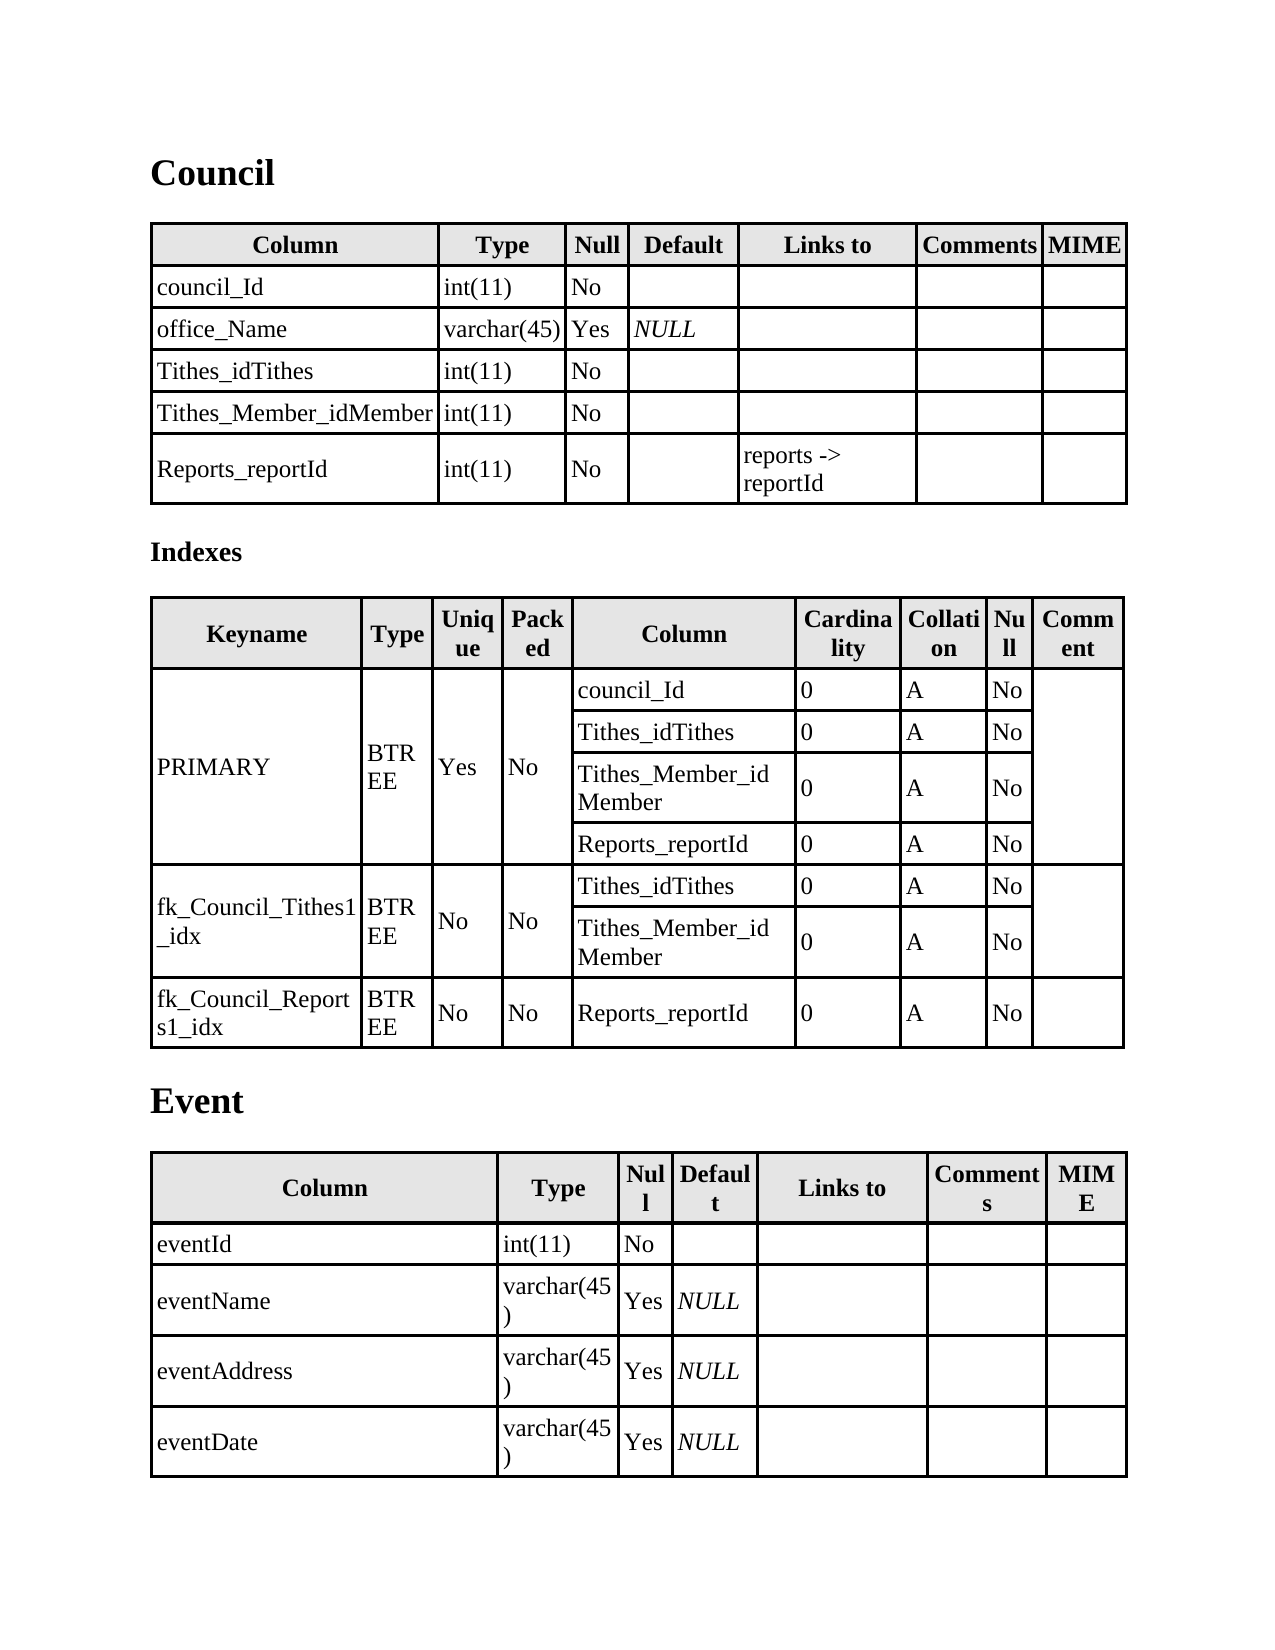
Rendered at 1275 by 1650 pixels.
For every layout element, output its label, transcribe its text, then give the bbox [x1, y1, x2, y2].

table_cell varchar(45) [499, 1408, 617, 1475]
table_cell [740, 267, 915, 306]
table_cell [1044, 435, 1125, 502]
text Event [150, 1078, 1125, 1122]
table_cell [1044, 351, 1125, 390]
table_cell [1044, 309, 1125, 348]
table_cell No [620, 1225, 671, 1263]
table_cell Yes [620, 1408, 671, 1475]
table_cell [1034, 670, 1122, 863]
table_cell [630, 393, 737, 432]
table_cell [759, 1266, 926, 1334]
table_header Type [363, 599, 431, 667]
table_cell No [988, 908, 1031, 976]
table_header Collation [902, 599, 985, 667]
table_cell [929, 1266, 1045, 1334]
table_header Default [630, 225, 737, 264]
table_cell [630, 351, 737, 390]
table_cell [918, 267, 1041, 306]
table_header Cardinality [797, 599, 899, 667]
table_cell PRIMARY [153, 670, 360, 863]
table_cell council_Id [153, 267, 437, 306]
table_cell Tithes_idTithes [153, 351, 437, 390]
table_cell 0 [797, 866, 899, 905]
table_cell NULL [674, 1337, 756, 1404]
table_cell int(11) [440, 351, 564, 390]
table_cell Reports_reportId [574, 824, 794, 863]
table_cell 0 [797, 824, 899, 863]
table_cell 0 [797, 754, 899, 821]
table_cell A [902, 866, 985, 905]
table_cell No [988, 866, 1031, 905]
table_cell Reports_reportId [574, 979, 794, 1046]
table_header Null [988, 599, 1031, 667]
table_cell BTREE [363, 866, 431, 976]
table_cell [1048, 1266, 1125, 1334]
table_cell [1048, 1408, 1125, 1475]
table_cell fk_Council_Reports1_idx [153, 979, 360, 1046]
table_cell No [988, 670, 1031, 709]
table_cell [759, 1408, 926, 1475]
table_header Links to [740, 225, 915, 264]
table_cell int(11) [440, 393, 564, 432]
table_cell No [988, 979, 1031, 1046]
table_cell Yes [620, 1266, 671, 1334]
table_cell [929, 1408, 1045, 1475]
table_cell varchar(45) [499, 1337, 617, 1404]
table_header Unique [434, 599, 501, 667]
table_cell [630, 435, 737, 502]
table_header Column [574, 599, 794, 667]
table_cell No [988, 754, 1031, 821]
table_cell [740, 309, 915, 348]
table_cell [759, 1337, 926, 1404]
table_cell A [902, 979, 985, 1046]
table_header Column [153, 1154, 496, 1221]
table_cell [740, 393, 915, 432]
table_cell No [567, 267, 627, 306]
table_cell eventAddress [153, 1337, 496, 1404]
table_cell [918, 309, 1041, 348]
table_cell A [902, 908, 985, 976]
table_cell NULL [630, 309, 737, 348]
table_cell No [504, 866, 571, 976]
table_cell A [902, 824, 985, 863]
table_cell NULL [674, 1408, 756, 1475]
table_cell [1034, 979, 1122, 1046]
table_cell No [567, 351, 627, 390]
table_cell [759, 1225, 926, 1263]
table_cell No [504, 670, 571, 863]
table_cell [918, 393, 1041, 432]
table_cell Yes [434, 670, 501, 863]
table_header Links to [759, 1154, 926, 1221]
table_cell BTREE [363, 979, 431, 1046]
table_cell No [988, 824, 1031, 863]
table_cell NULL [674, 1266, 756, 1334]
table_cell Tithes_Member_idMember [153, 393, 437, 432]
table_cell int(11) [499, 1225, 617, 1263]
table_header Default [674, 1154, 756, 1221]
table_header Keyname [153, 599, 360, 667]
table_cell [918, 435, 1041, 502]
table_cell [1044, 393, 1125, 432]
table_cell [674, 1225, 756, 1263]
table_header Packed [504, 599, 571, 667]
table_cell 0 [797, 979, 899, 1046]
table_cell [929, 1225, 1045, 1263]
table_cell eventId [153, 1225, 496, 1263]
table_cell Reports_reportId [153, 435, 437, 502]
table_cell int(11) [440, 267, 564, 306]
table_header Column [153, 225, 437, 264]
table_cell [1034, 866, 1122, 976]
table_header Null [620, 1154, 671, 1221]
table_cell 0 [797, 712, 899, 751]
table_cell No [504, 979, 571, 1046]
table_header Null [567, 225, 627, 264]
table_cell A [902, 670, 985, 709]
table_cell Tithes_Member_idMember [574, 754, 794, 821]
table_cell eventName [153, 1266, 496, 1334]
table_cell [929, 1337, 1045, 1404]
table_cell Tithes_idTithes [574, 866, 794, 905]
text Council [150, 150, 1125, 193]
table_cell [630, 267, 737, 306]
table_cell A [902, 712, 985, 751]
table_cell 0 [797, 670, 899, 709]
table_cell [918, 351, 1041, 390]
table_cell No [567, 393, 627, 432]
table_header Comments [918, 225, 1041, 264]
table_cell eventDate [153, 1408, 496, 1475]
table_cell office_Name [153, 309, 437, 348]
table_cell No [434, 866, 501, 976]
table_cell int(11) [440, 435, 564, 502]
table_cell fk_Council_Tithes1_idx [153, 866, 360, 976]
table_cell [1048, 1337, 1125, 1404]
table_cell reports -> reportId [740, 435, 915, 502]
table_cell varchar(45) [499, 1266, 617, 1334]
table_cell No [567, 435, 627, 502]
table_header MIME [1044, 225, 1125, 264]
table_cell No [434, 979, 501, 1046]
table_cell [740, 351, 915, 390]
table_cell A [902, 754, 985, 821]
table_cell BTREE [363, 670, 431, 863]
table_cell [1044, 267, 1125, 306]
table_header MIME [1048, 1154, 1125, 1221]
table_header Comments [929, 1154, 1045, 1221]
table_cell 0 [797, 908, 899, 976]
table_cell [1048, 1225, 1125, 1263]
text Indexes [150, 534, 1125, 567]
table_cell Tithes_Member_idMember [574, 908, 794, 976]
table_cell Tithes_idTithes [574, 712, 794, 751]
table_header Type [499, 1154, 617, 1221]
table_header Type [440, 225, 564, 264]
table_cell council_Id [574, 670, 794, 709]
table_cell Yes [620, 1337, 671, 1404]
table_cell Yes [567, 309, 627, 348]
table_header Comment [1034, 599, 1122, 667]
table_cell varchar(45) [440, 309, 564, 348]
table_cell No [988, 712, 1031, 751]
